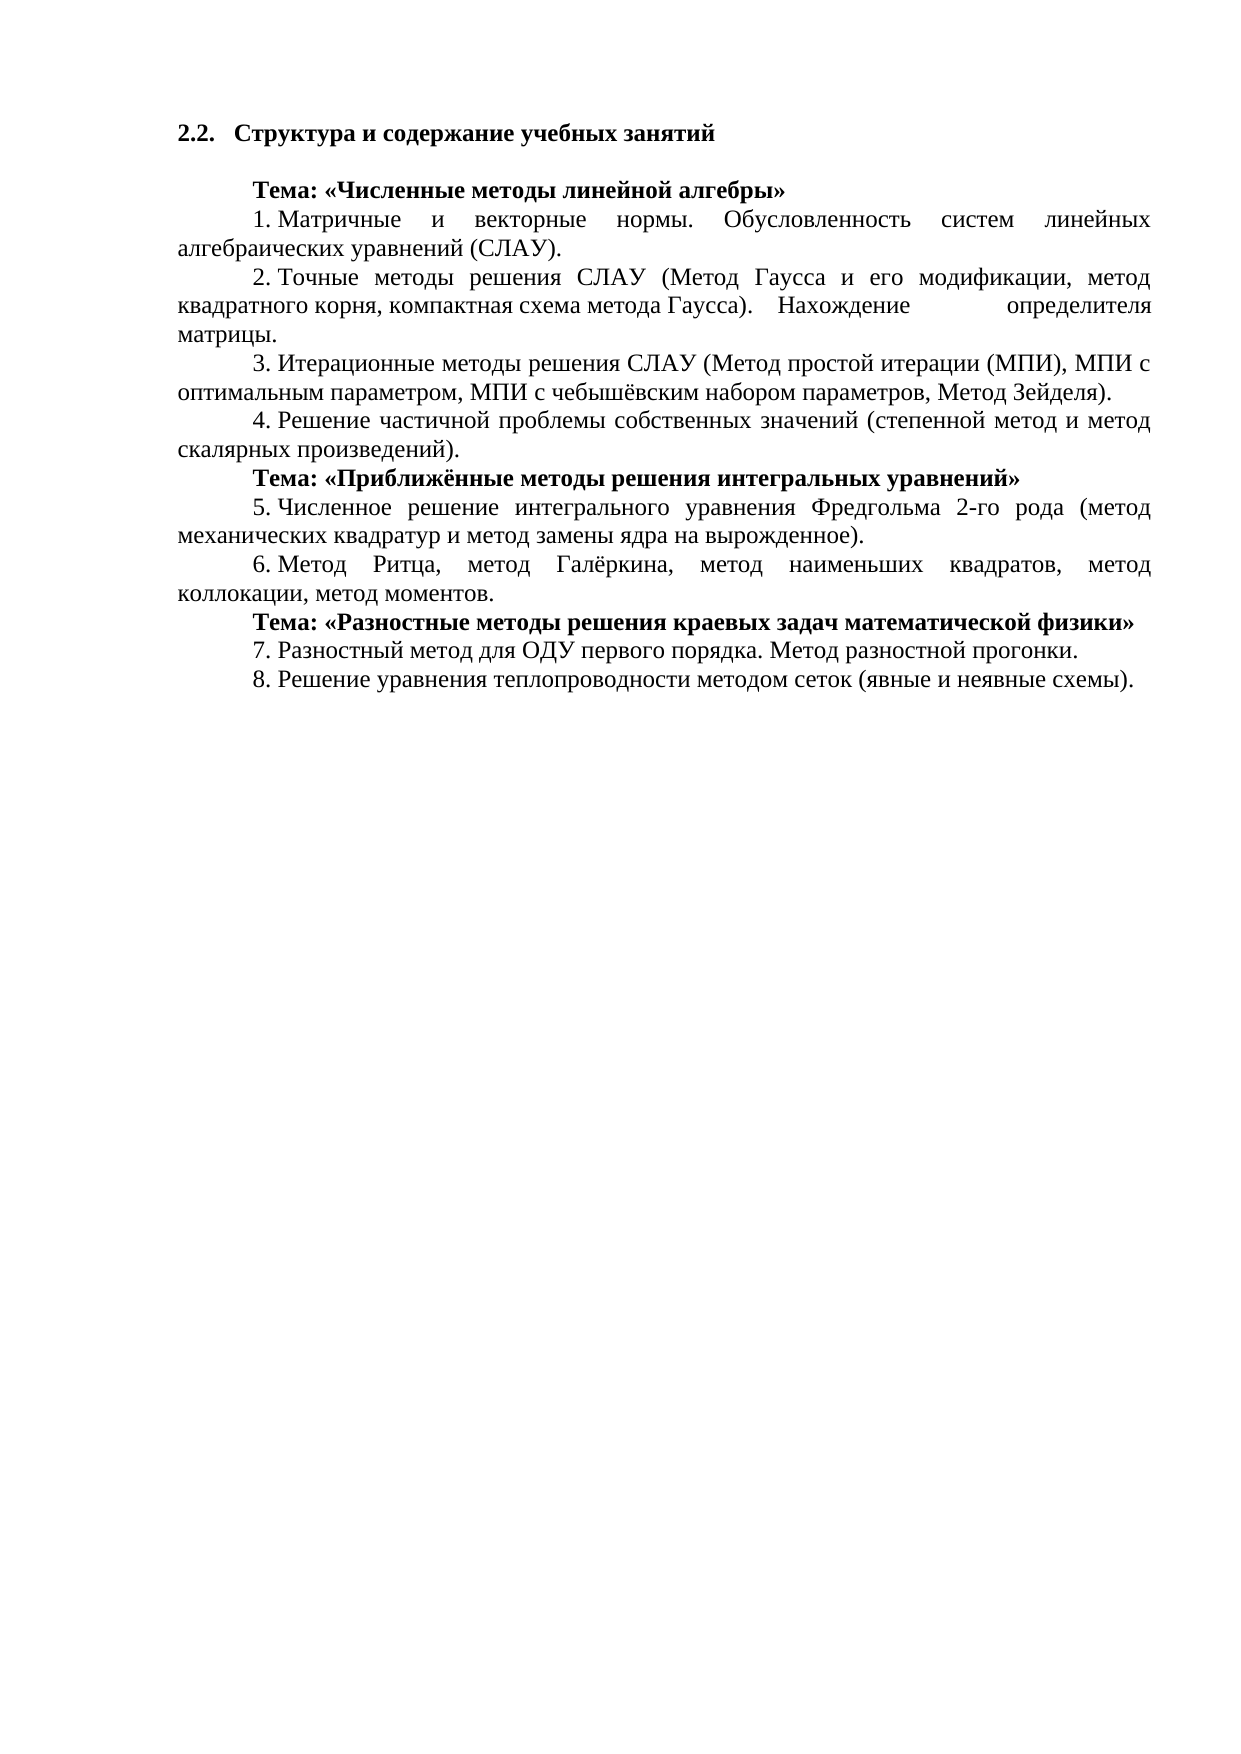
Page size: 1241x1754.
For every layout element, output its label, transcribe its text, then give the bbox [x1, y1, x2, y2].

list Решение уравнения теплопроводности методом сеток (явные и неявные схемы). [177, 664, 1152, 693]
list Решение частичной проблемы собственных значений (степенной метод и метод скалярных произведений). [177, 406, 1152, 463]
list Разностный метод для ОДУ первого порядка. Метод разностной прогонки. [177, 636, 1152, 664]
text Тема: «Разностные методы решения краевых задач математической физики» [177, 607, 1152, 636]
list Метод Ритца, метод Галёркина, метод наименьших квадратов, метод коллокации, метод моментов. [177, 549, 1152, 607]
text Тема: «Приближённые методы решения интегральных уравнений» [177, 463, 1152, 492]
text Тема: «Численные методы линейной алгебры» [177, 176, 1152, 204]
list Точные методы решения СЛАУ (Метод Гаусса и его модификации, метод квадратного корня, компактная схема метода Гаусса). Нахождение определителя матрицы. [177, 262, 1152, 348]
list Итерационные методы решения СЛАУ (Метод простой итерации (МПИ), МПИ с оптимальным параметром, МПИ с чебышёвским набором параметров, Метод Зейделя). [177, 348, 1152, 406]
list Численное решение интегрального уравнения Фредгольма 2-го рода (метод механических квадратур и метод замены ядра на вырожденное). [177, 492, 1152, 549]
list Матричные и векторные нормы. Обусловленность систем линейных алгебраических уравнений (СЛАУ). [177, 204, 1152, 262]
text 2.2. Структура и содержание учебных занятий [177, 118, 1152, 147]
